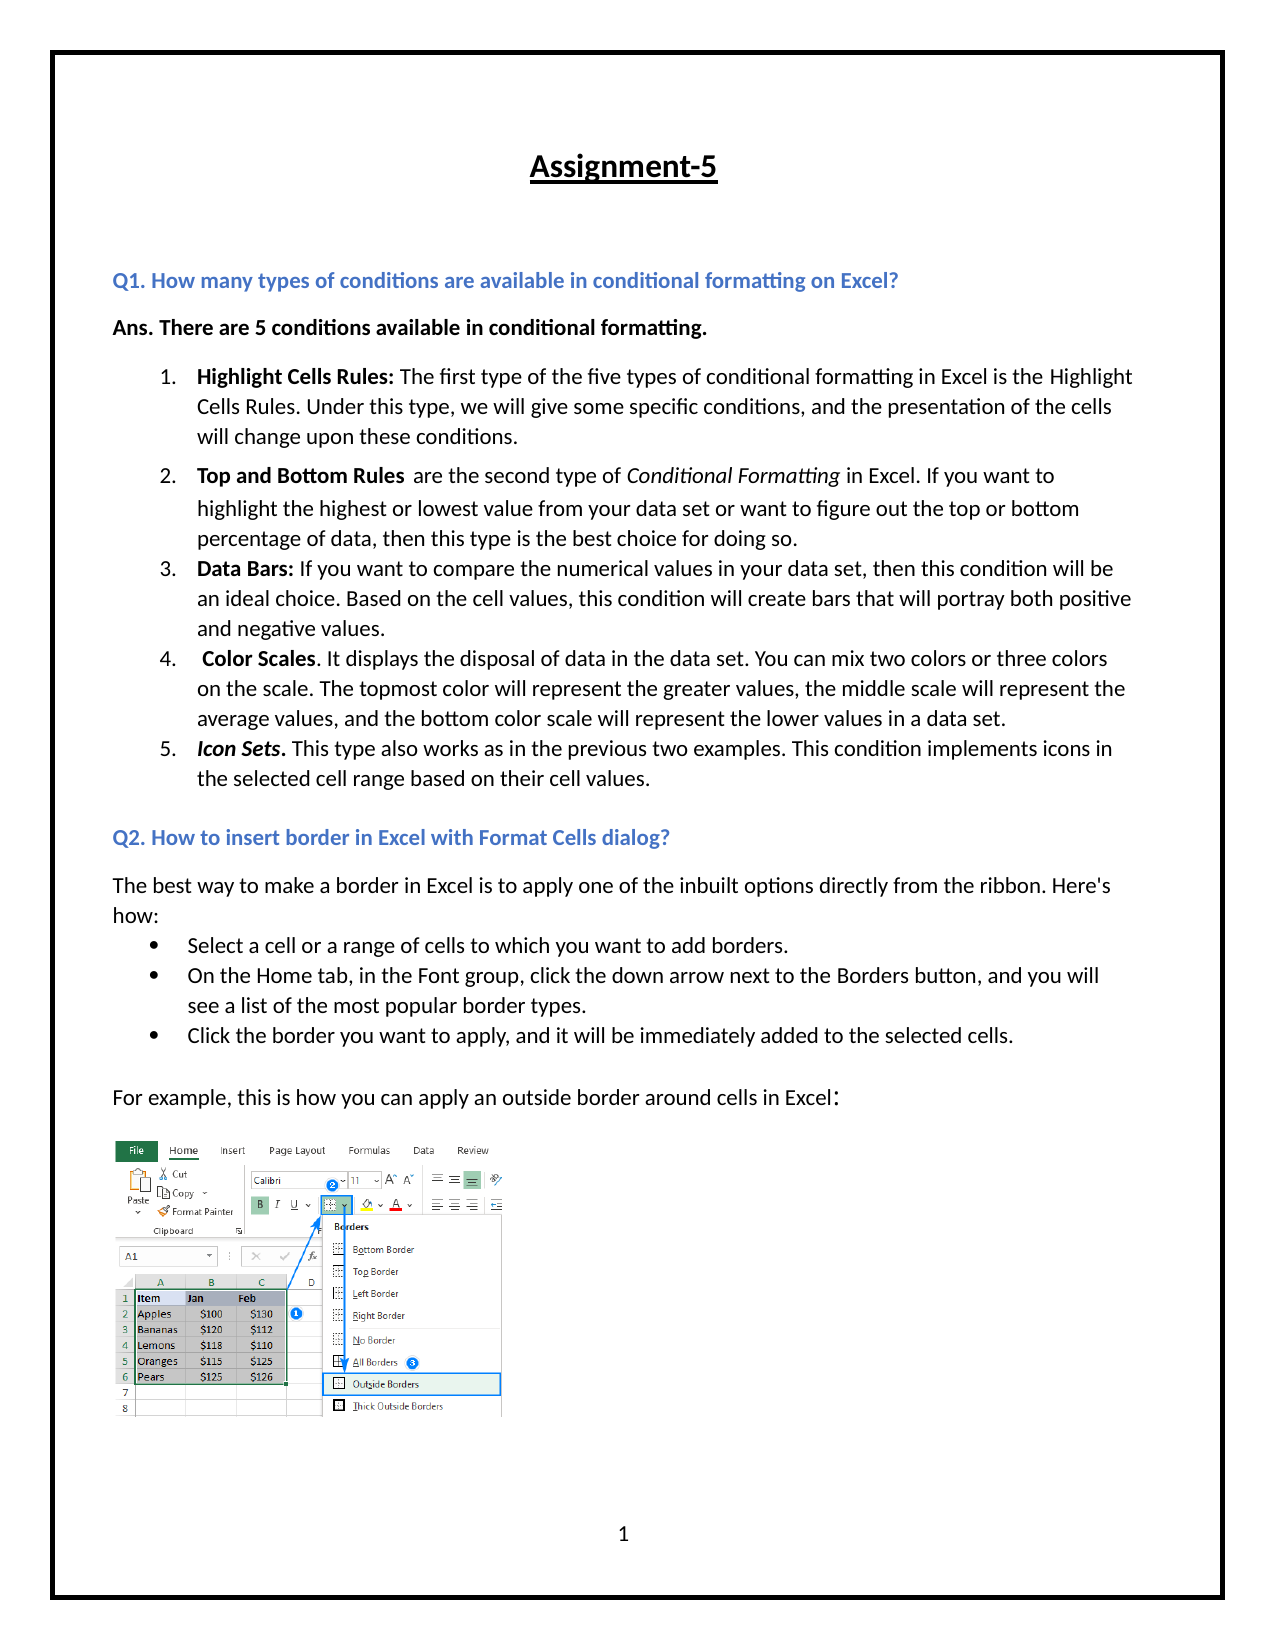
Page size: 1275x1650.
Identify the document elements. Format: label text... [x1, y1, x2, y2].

text For example, this is how you can apply an outside border around cells in Excel: [112, 1079, 1134, 1113]
text Q2. How to insert border in Excel with Format Cells dialog? [112, 823, 1134, 851]
text The best way to make a border in Excel is to apply one of the inbuilt options directly from the ribbon. Here's how: [112, 869, 1134, 929]
list Highlight Cells Rules: The first type of the five types of conditional formatting in Excel is the Highlight Cells Rules. Under this type, we will give some specific conditions, and the presentation of the cells will change upon these conditions. [159, 360, 1134, 450]
list Color Scales. It displays the disposal of data in the data set. You can mix two colors or three colors on the scale. The topmost color will represent the greater values, the middle scale will represent the average values, and the bottom color scale will represent the lower values in a data set. [159, 643, 1134, 733]
text Q1. How many types of conditions are available in conditional formatting on Excel? [112, 266, 1134, 294]
picture [112, 1141, 507, 1417]
list Select a cell or a range of cells to which you want to add borders. [150, 929, 1134, 959]
list Icon Sets. This type also works as in the previous two examples. This condition implements icons in the selected cell range based on their cell values. [159, 733, 1134, 793]
list Data Bars: If you want to compare the numerical values in your data set, then this condition will be an ideal choice. Based on the cell values, this condition will create bars that will portray both positive and negative values. [159, 553, 1134, 643]
text Assignment-5 [112, 145, 1134, 186]
list On the Home tab, in the Font group, click the down arrow next to the Borders button, and you will see a list of the most popular border types. [150, 959, 1134, 1019]
list Click the border you want to apply, and it will be immediately added to the selected cells. [150, 1019, 1134, 1049]
text Ans. There are 5 conditions available in conditional formatting. [112, 313, 1134, 341]
list Top and Bottom Rules are the second type of Conditional Formatting in Excel. If you want to highlight the highest or lowest value from your data set or want to figure out the top or bottom percentage of data, then this type is the best choice for doing so. [159, 450, 1134, 553]
